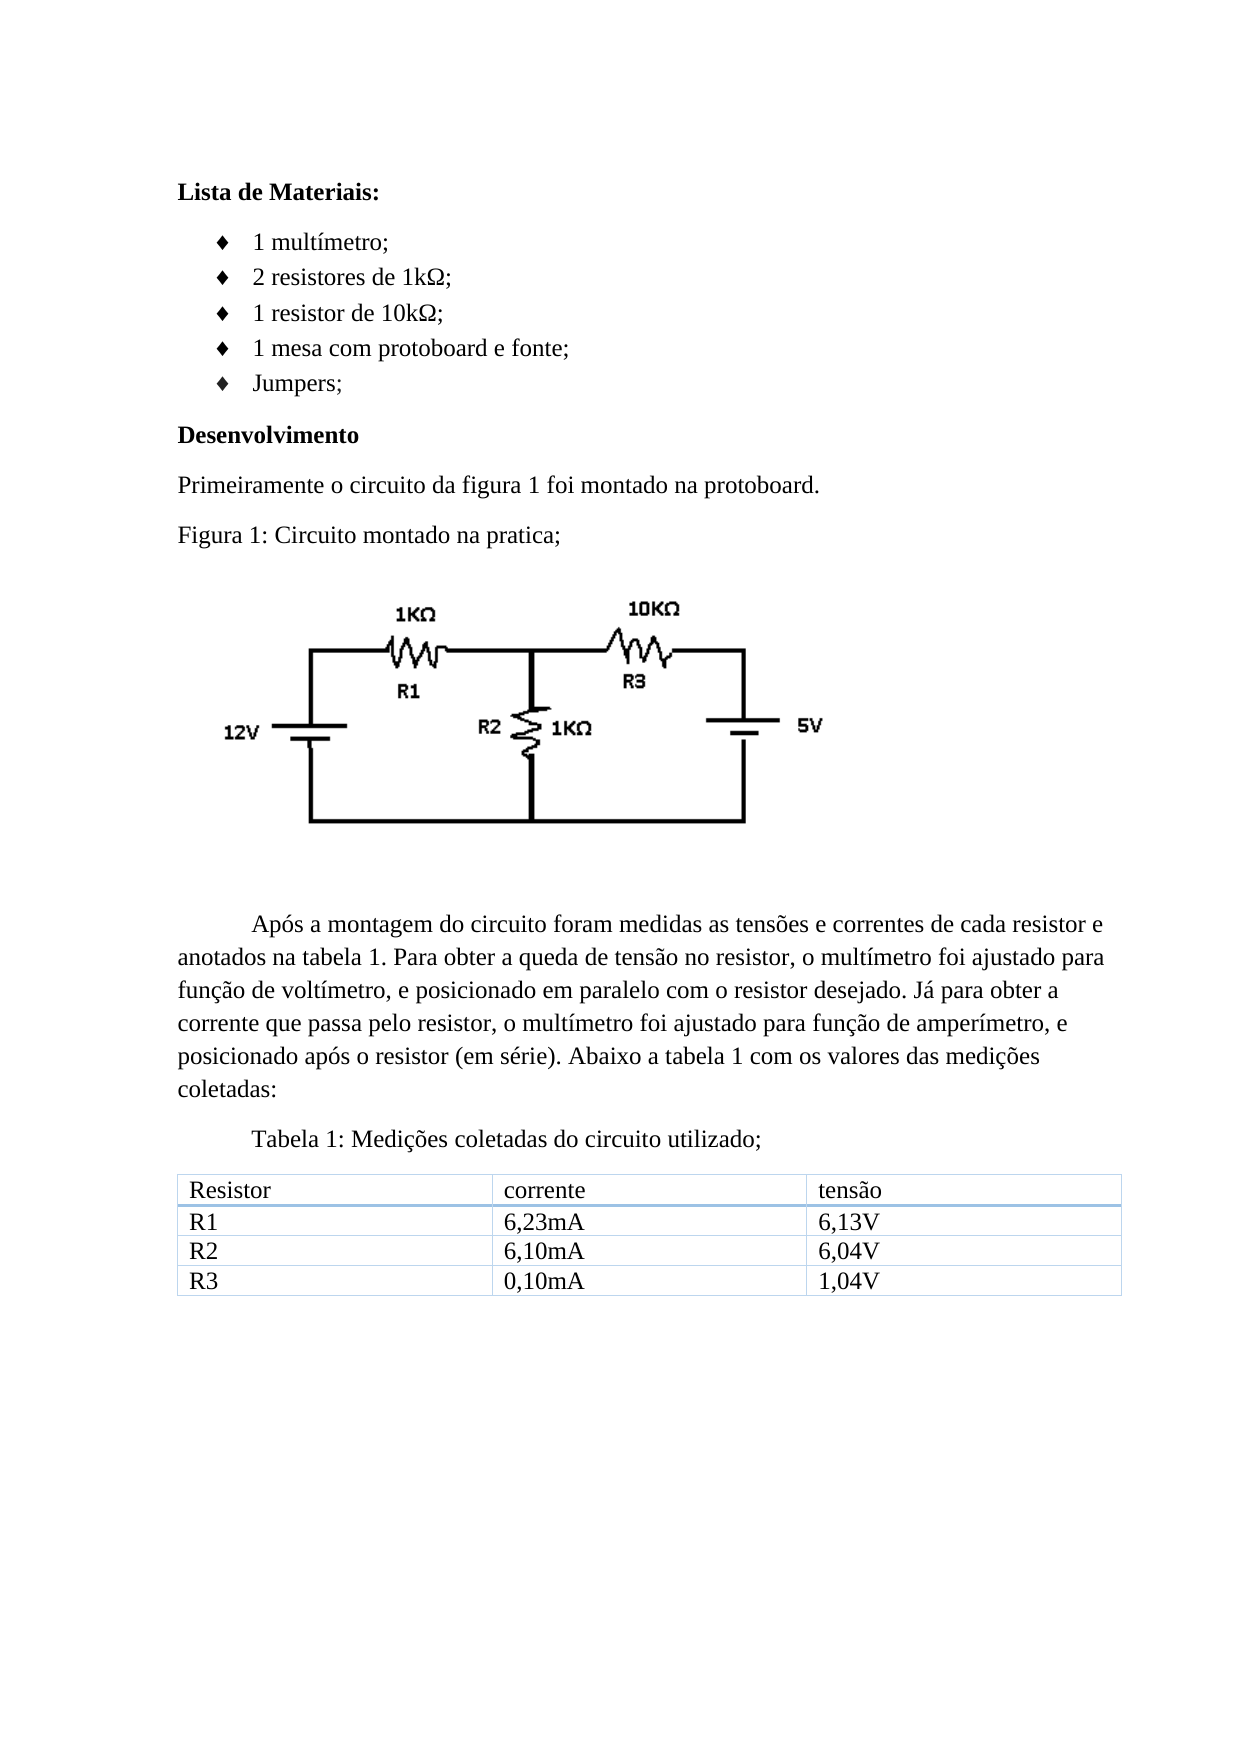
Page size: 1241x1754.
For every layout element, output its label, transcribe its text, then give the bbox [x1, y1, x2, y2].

text Tabela 1: Medições coletadas do circuito utilizado; [177, 1124, 1122, 1153]
table_cell 6,10mA [493, 1236, 806, 1265]
list 2 resistores de 1kΩ; [215, 262, 1122, 293]
list Jumpers; [215, 368, 1122, 399]
table_cell 6,04V [807, 1236, 1121, 1265]
table_cell 6,23mA [493, 1207, 806, 1235]
text Primeiramente o circuito da figura 1 foi montado na protoboard. [177, 470, 1122, 499]
text Desenvolvimento [177, 421, 1122, 449]
table_cell 1,04V [807, 1266, 1121, 1295]
table_cell 0,10mA [493, 1266, 806, 1295]
text Lista de Materiais: [177, 177, 1122, 206]
table_cell R3 [178, 1266, 492, 1295]
text Figura 1: Circuito montado na pratica; [177, 520, 1122, 549]
table_header tensão [807, 1175, 1121, 1203]
table_cell R2 [178, 1236, 492, 1265]
list 1 resistor de 10kΩ; [215, 298, 1122, 328]
table_cell R1 [178, 1207, 492, 1235]
table_header Resistor [178, 1175, 492, 1203]
table_cell 6,13V [807, 1207, 1121, 1235]
text Após a montagem do circuito foram medidas as tensões e correntes de cada resistor e anotados na tabela 1. Para obter a queda de tensão no resistor, o multímetro foi ajustado para função de voltímetro, e posicionado em paralelo com o resistor desejado. Já para obter a corrente que passa pelo resistor, o multímetro foi ajustado para função de amperímetro, e posicionado após o resistor (em série). Abaixo a tabela 1 com os valores das medições coletadas: [177, 909, 1122, 1103]
list 1 mesa com protoboard e fonte; [215, 333, 1122, 364]
list 1 multímetro; [215, 227, 1122, 258]
picture [177, 569, 850, 889]
table_header corrente [493, 1175, 806, 1203]
